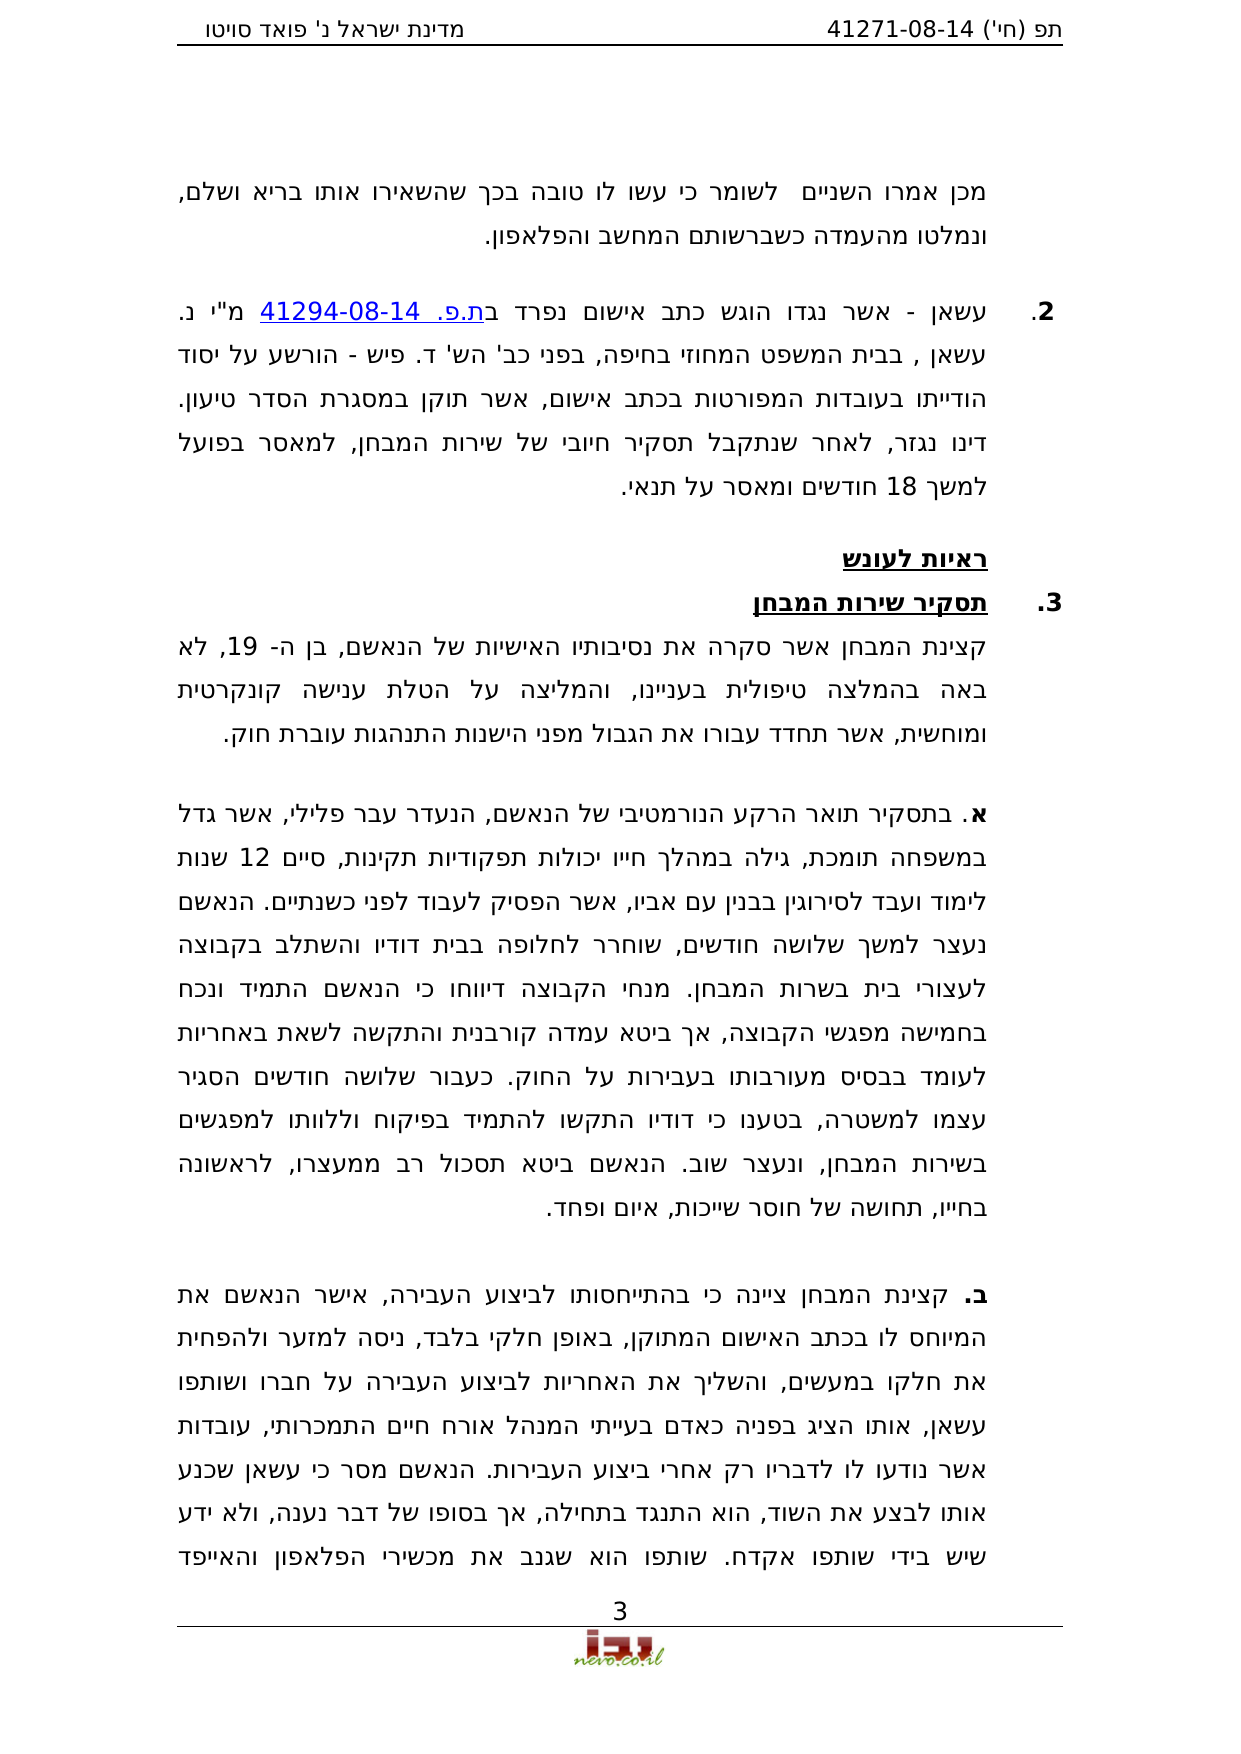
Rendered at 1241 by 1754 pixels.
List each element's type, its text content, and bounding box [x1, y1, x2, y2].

text א. בתסקיר תואר הרקע הנורמטיבי של הנאשם, הנעדר עבר פלילי, אשר גדל במשפחה תומכת, גילה במהלך חייו יכולות תפקודיות תקינות, סיים 12 שנות לימוד ועבד לסירוגין בבנין עם אביו, אשר הפסיק לעבוד לפני כשנתיים. הנאשם נעצר למשך שלושה חודשים, שוחרר לחלופה בבית דודיו והשתלב בקבוצה לעצורי בית בשרות המבחן. מנחי הקבוצה דיווחו כי הנאשם התמיד ונכח בחמישה מפגשי הקבוצה, אך ביטא עמדה קורבנית והתקשה לשאת באחריות לעומד בבסיס מעורבותו בעבירות על החוק. כעבור שלושה חודשים הסגיר עצמו למשטרה, בטענו כי דודיו התקשו להתמיד בפיקוח וללוותו למפגשים בשירות המבחן, ונעצר שוב. הנאשם ביטא תסכול רב ממעצרו, לראשונה בחייו, תחושה של חוסר שייכות, איום ופחד. [177, 799, 988, 1222]
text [177, 177, 988, 250]
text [177, 1280, 988, 1572]
text 3. תסקיר שירות המבחן [177, 588, 1063, 617]
text ראיות לעונש [177, 544, 1063, 574]
text 2. עשאן - אשר נגדו הוגש כתב אישום נפרד בת.פ. 41294-08-14 מ"י נ. עשאן , בבית המשפט המחוזי בחיפה, בפני כב' הש' ד. פיש - הורשע על יסוד הודייתו בעובדות המפורטות בכתב אישום, אשר תוקן במסגרת הסדר טיעון. דינו נגזר, לאחר שנתקבל תסקיר חיובי של שירות המבחן, למאסר בפועל למשך 18 חודשים ומאסר על תנאי. [177, 297, 1063, 501]
text קצינת המבחן אשר סקרה את נסיבותיו האישיות של הנאשם, בן ה- 19, לא באה בהמלצה טיפולית בעניינו, והמליצה על הטלת ענישה קונקרטית ומוחשית, אשר תחדד עבורו את הגבול מפני הישנות התנהגות עוברת חוק. [177, 632, 988, 749]
picture [574, 1629, 666, 1667]
